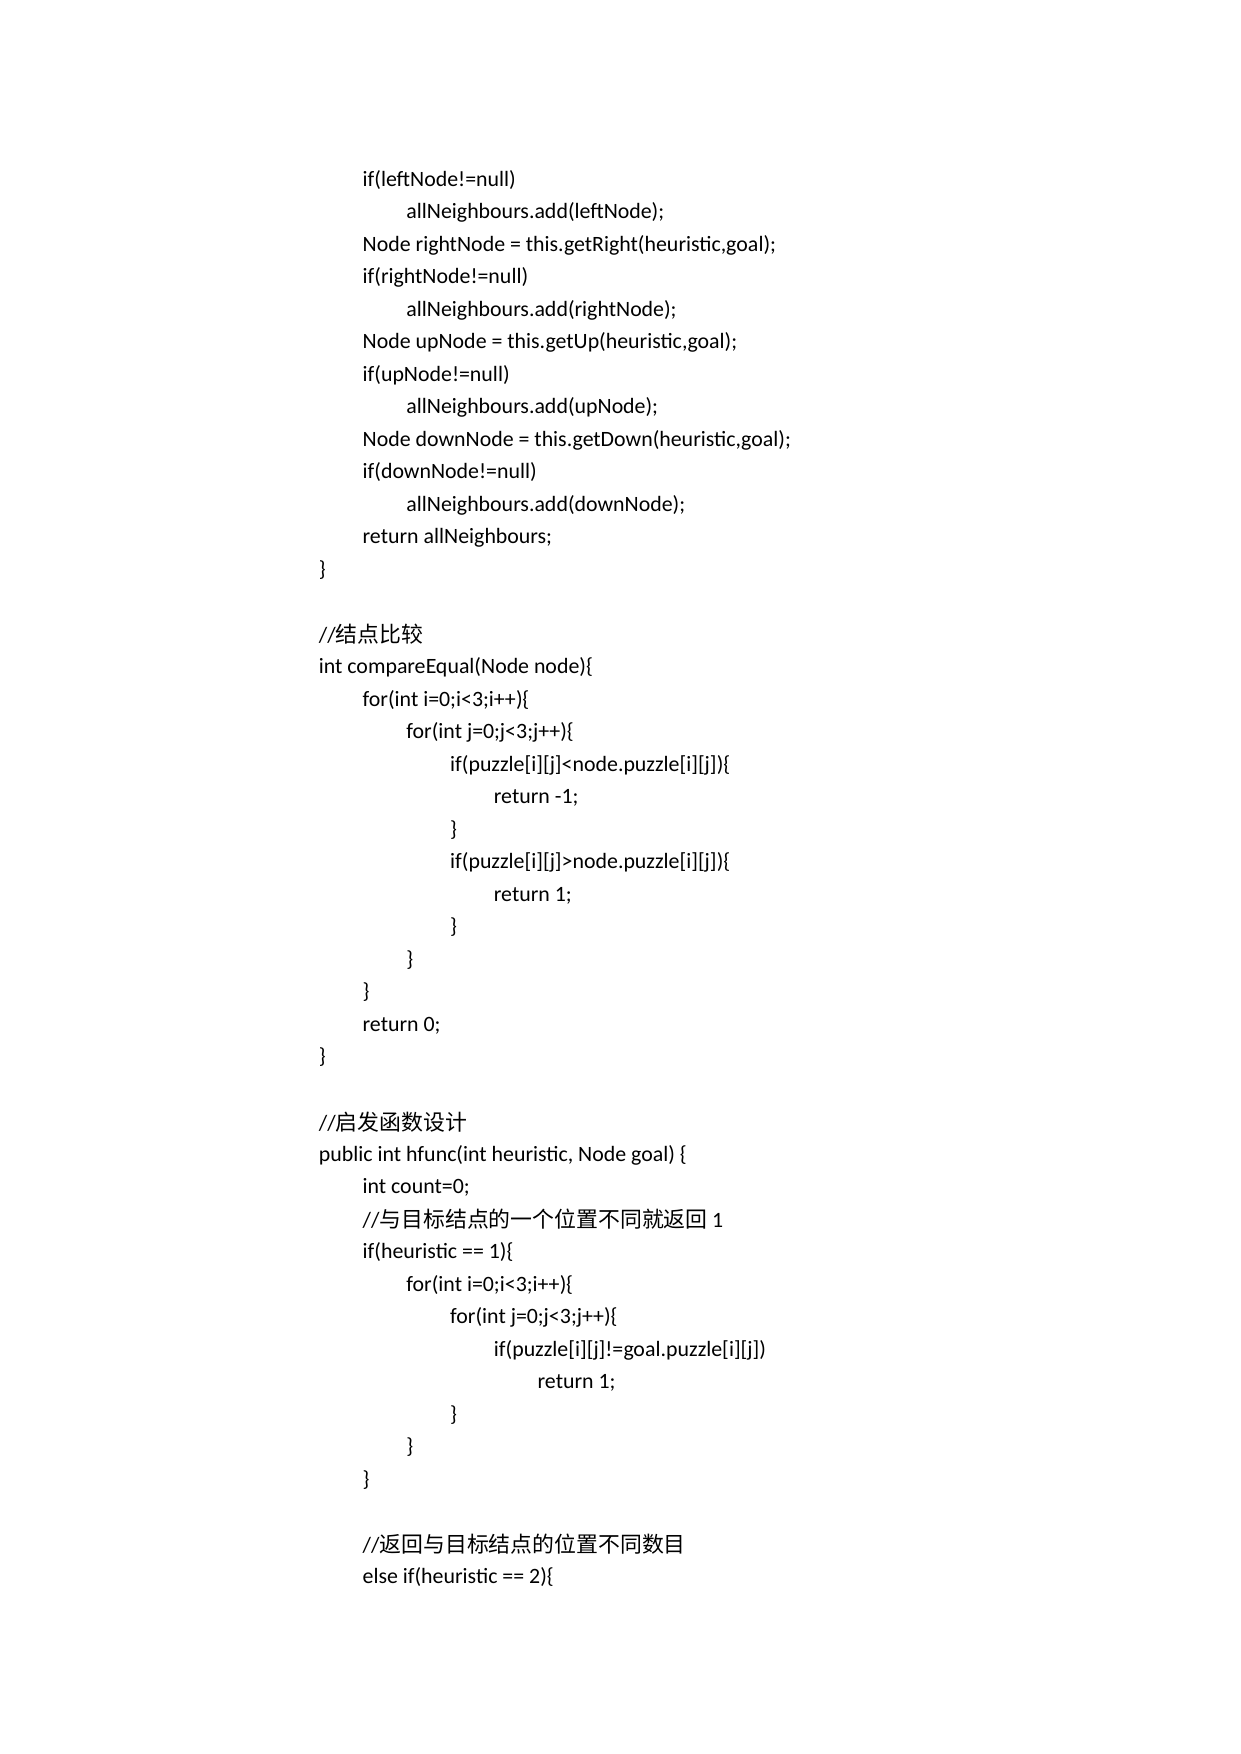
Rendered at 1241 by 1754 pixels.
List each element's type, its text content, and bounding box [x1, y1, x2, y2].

list //与目标结点的一个位置不同就返回1 [269, 1202, 1053, 1234]
list //启发函数设计 [269, 1104, 1053, 1137]
list allNeighbours.add(upNode); [269, 389, 1053, 422]
list Node rightNode = this.getRight(heuristic,goal); [269, 227, 1053, 259]
list Node upNode = this.getUp(heuristic,goal); [269, 324, 1053, 357]
list int compareEqual(Node node){ [269, 649, 1053, 682]
list if(heuristic == 1){ [269, 1234, 1053, 1267]
list Node downNode = this.getDown(heuristic,goal); [269, 422, 1053, 454]
list for(int j=0;j<3;j++){ [269, 714, 1053, 747]
list return allNeighbours; [269, 519, 1053, 552]
list return -1; [269, 779, 1053, 812]
list } [269, 552, 1053, 584]
list if(puzzle[i][j]!=goal.puzzle[i][j]) [269, 1332, 1053, 1364]
list } [269, 1397, 1053, 1429]
list } [269, 942, 1053, 974]
list } [269, 974, 1053, 1007]
list allNeighbours.add(leftNode); [269, 194, 1053, 227]
list for(int i=0;i<3;i++){ [269, 1267, 1053, 1299]
list allNeighbours.add(downNode); [269, 487, 1053, 519]
list //结点比较 [269, 617, 1053, 649]
list if(puzzle[i][j]<node.puzzle[i][j]){ [269, 747, 1053, 779]
list for(int i=0;i<3;i++){ [269, 682, 1053, 714]
list if(puzzle[i][j]>node.puzzle[i][j]){ [269, 844, 1053, 877]
list if(rightNode!=null) [269, 259, 1053, 292]
list } [269, 1429, 1053, 1462]
list //返回与目标结点的位置不同数目 [269, 1527, 1053, 1559]
list } [269, 1462, 1053, 1494]
list if(leftNode!=null) [269, 162, 1053, 194]
list return 0; [269, 1007, 1053, 1039]
list public int hfunc(int heuristic, Node goal) { [269, 1137, 1053, 1169]
list } [269, 909, 1053, 942]
list } [269, 1039, 1053, 1072]
list else if(heuristic == 2){ [269, 1559, 1053, 1592]
list if(upNode!=null) [269, 357, 1053, 389]
list return 1; [269, 877, 1053, 909]
list int count=0; [269, 1169, 1053, 1202]
list if(downNode!=null) [269, 454, 1053, 487]
list return 1; [269, 1364, 1053, 1397]
list allNeighbours.add(rightNode); [269, 292, 1053, 324]
list } [269, 812, 1053, 844]
list for(int j=0;j<3;j++){ [269, 1299, 1053, 1332]
